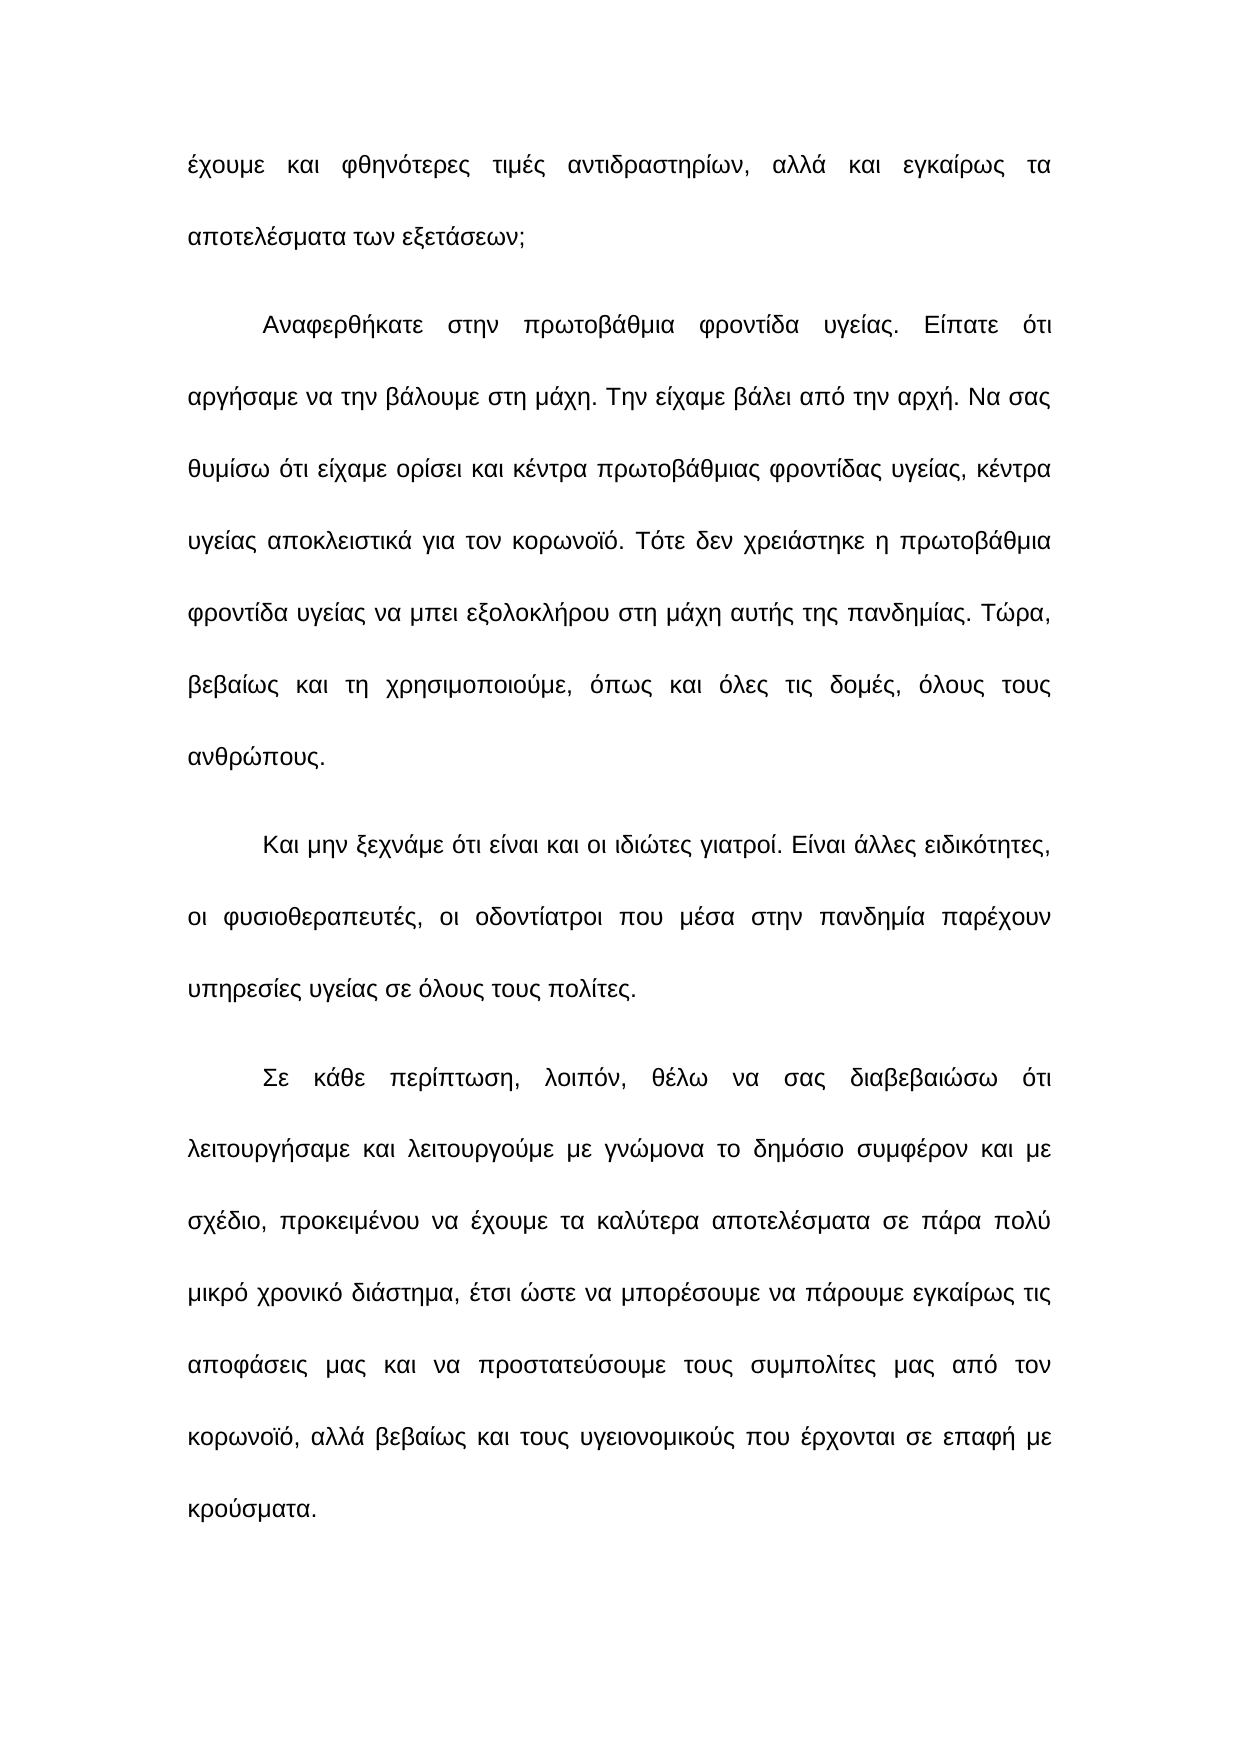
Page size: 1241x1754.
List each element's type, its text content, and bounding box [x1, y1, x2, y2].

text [187, 150, 1053, 251]
text Σε κάθε περίπτωση, λοιπόν, θέλω να σας διαβεβαιώσω ότι λειτουργήσαμε και λειτουργούμε με γνώμονα το δημόσιο συμφέρον και με σχέδιο, προκειμένου να έχουμε τα καλύτερα αποτελέσματα σε πάρα πολύ μικρό χρονικό διάστημα, έτσι ώστε να μπορέσουμε να πάρουμε εγκαίρως τις αποφάσεις μας και να προστατεύσουμε τους συμπολίτες μας από τον κορωνοϊό, αλλά βεβαίως και τους υγειονομικούς που έρχονται σε επαφή με κρούσματα. [187, 1062, 1053, 1522]
text Και μην ξεχνάμε ότι είναι και οι ιδιώτες γιατροί. Είναι άλλες ειδικότητες, οι φυσιοθεραπευτές, οι οδοντίατροι που μέσα στην πανδημία παρέχουν υπηρεσίες υγείας σε όλους τους πολίτες. [187, 830, 1053, 1003]
text Αναφερθήκατε στην πρωτοβάθμια φροντίδα υγείας. Είπατε ότι αργήσαμε να την βάλουμε στη μάχη. Την είχαμε βάλει από την αρχή. Να σας θυμίσω ότι είχαμε ορίσει και κέντρα πρωτοβάθμιας φροντίδας υγείας, κέντρα υγείας αποκλειστικά για τον κορωνοϊό. Τότε δεν χρειάστηκε η πρωτοβάθμια φροντίδα υγείας να μπει εξολοκλήρου στη μάχη αυτής της πανδημίας. Τώρα, βεβαίως και τη χρησιμοποιούμε, όπως και όλες τις δομές, όλους τους ανθρώπους. [187, 310, 1053, 770]
